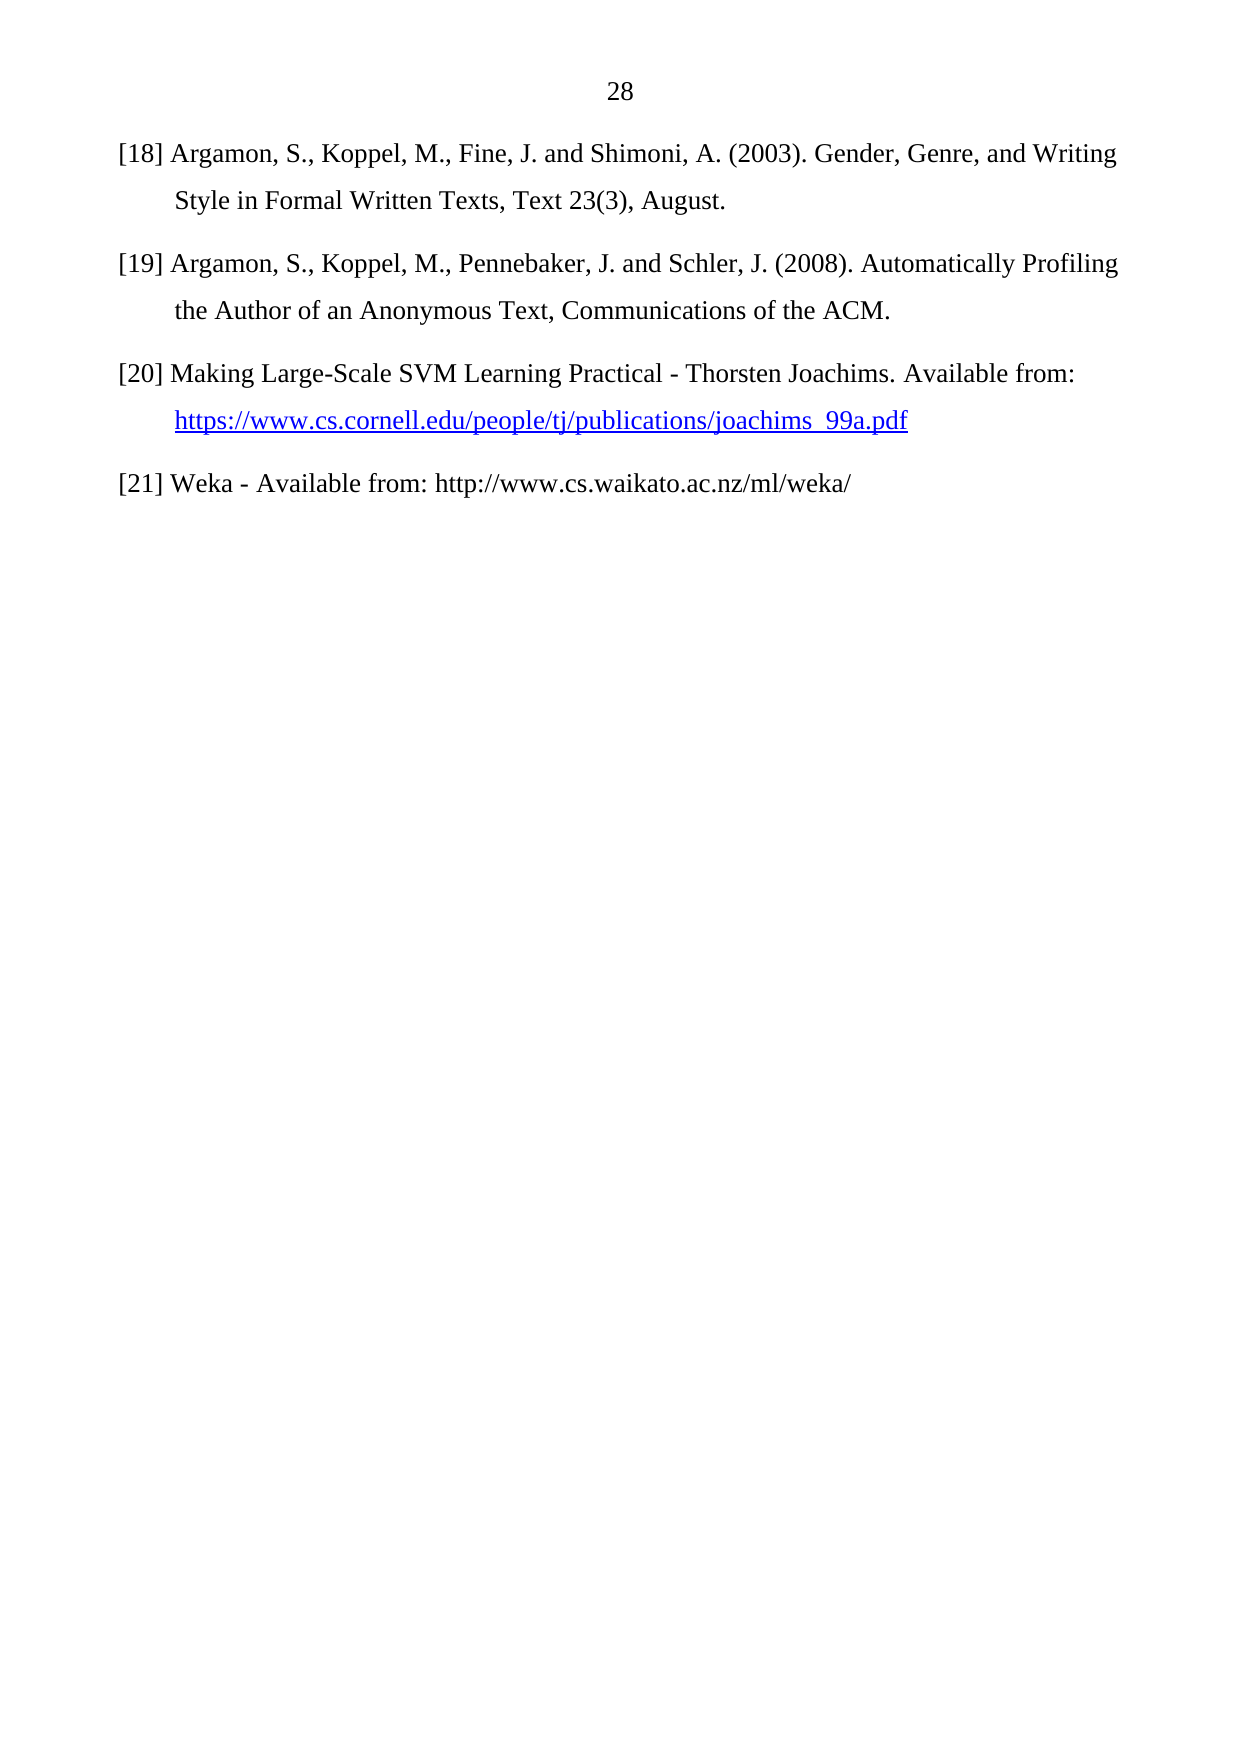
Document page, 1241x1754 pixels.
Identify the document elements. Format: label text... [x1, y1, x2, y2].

text [21] Weka - Available from: http://www.cs.waikato.ac.nz/ml/weka/ [118, 467, 1122, 498]
text [18] Argamon, S., Koppel, M., Fine, J. and Shimoni, A. (2003). Gender, Genre, and Writing Style in Formal Written Texts, Text 23(3), August. [118, 137, 1122, 215]
text [19] Argamon, S., Koppel, M., Pennebaker, J. and Schler, J. (2008). Automatically Profiling the Author of an Anonymous Text, Communications of the ACM. [118, 247, 1122, 325]
text [20] Making Large-Scale SVM Learning Practical - Thorsten Joachims. Available from: https://www.cs.cornell.edu/people/tj/publications/joachims_99a.pdf [118, 357, 1122, 435]
